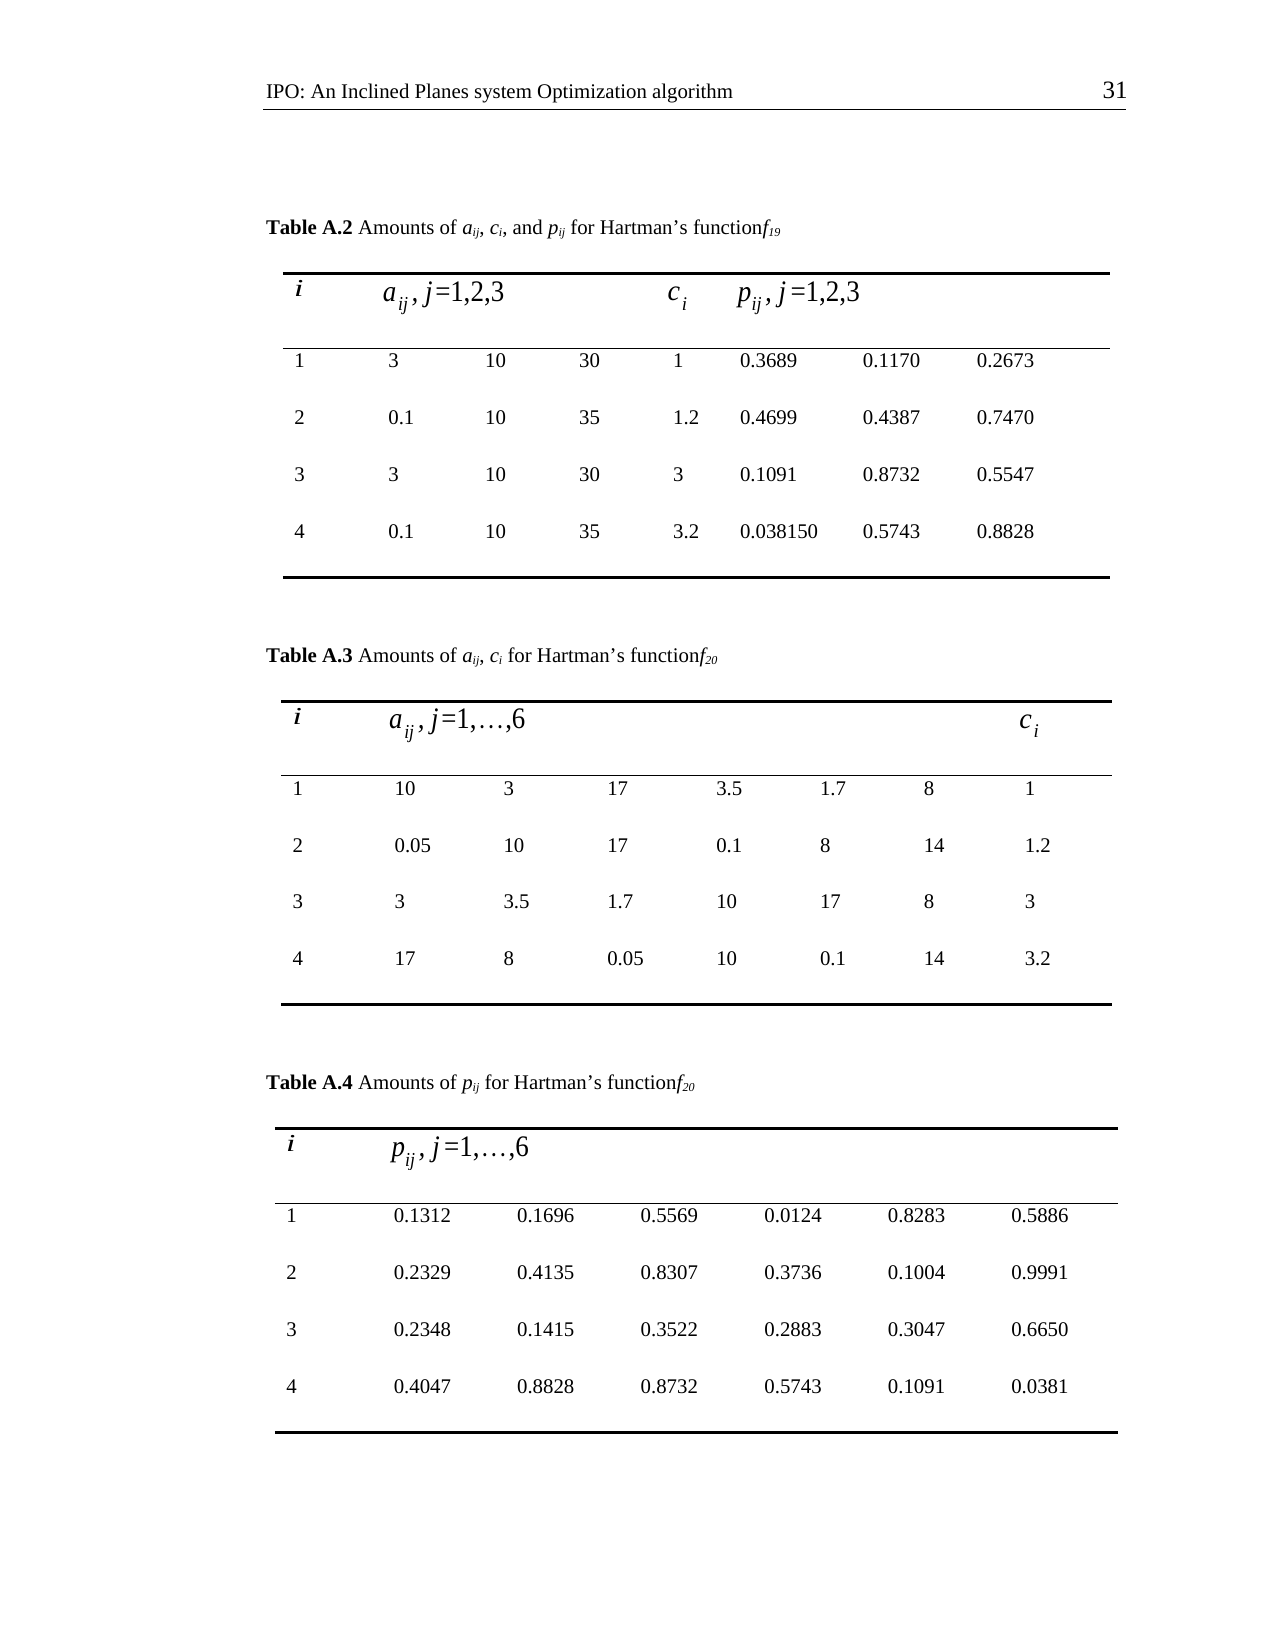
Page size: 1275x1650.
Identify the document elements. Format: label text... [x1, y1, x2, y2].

text Table A.3 Amounts of aij, ci for Hartman’s functionf20 [266, 643, 1127, 667]
table_cell 0.3047 [871, 1317, 994, 1374]
table_cell 0.4135 [500, 1260, 624, 1317]
table_cell 0.05 [591, 946, 699, 1003]
table_cell 0.1 [700, 833, 803, 889]
table_cell 1.7 [803, 776, 907, 833]
table_cell 0.2883 [748, 1317, 871, 1374]
table_cell 3 [1008, 890, 1112, 946]
table_cell 2 [275, 1260, 377, 1317]
text Table A.2 Amounts of aij, ci, and pij for Hartman’s functionf19 [266, 215, 1127, 239]
table_cell 8 [803, 833, 907, 889]
table_cell 10 [700, 946, 803, 1003]
table_header [723, 275, 1110, 348]
table_cell 3.2 [656, 519, 723, 576]
table_cell 0.6650 [995, 1317, 1118, 1374]
table_cell 0.4047 [377, 1374, 500, 1431]
table_cell 3 [378, 890, 487, 946]
table_cell 1.2 [656, 405, 723, 462]
table_cell 0.4699 [723, 405, 846, 462]
table_cell 3 [283, 462, 372, 519]
table_cell 1 [1008, 776, 1112, 833]
table_cell 0.3736 [748, 1260, 871, 1317]
table_cell 4 [281, 946, 378, 1003]
table_cell 0.5569 [624, 1204, 748, 1260]
table_cell 0.2329 [377, 1260, 500, 1317]
table_cell 17 [803, 890, 907, 946]
table_cell 10 [378, 776, 487, 833]
table_cell 0.1415 [500, 1317, 624, 1374]
table_cell 3 [372, 349, 468, 405]
table_header [377, 1130, 1118, 1203]
table_cell 35 [563, 405, 656, 462]
table_cell 4 [275, 1374, 377, 1431]
table_cell 3.2 [1008, 946, 1112, 1003]
table_header [283, 275, 372, 348]
table_cell 0.8828 [500, 1374, 624, 1431]
table_cell 8 [907, 890, 1008, 946]
table_cell 30 [563, 349, 656, 405]
table_cell 14 [907, 833, 1008, 889]
table_cell 3 [656, 462, 723, 519]
table_cell 14 [907, 946, 1008, 1003]
table_cell 0.1170 [846, 349, 960, 405]
table_cell 1 [283, 349, 372, 405]
table_header [281, 703, 378, 775]
table_cell 3.5 [700, 776, 803, 833]
table_header [1008, 703, 1112, 775]
table_cell 0.5743 [846, 519, 960, 576]
table_cell 1.7 [591, 890, 699, 946]
table_cell 0.5547 [960, 462, 1110, 519]
table_cell 0.2348 [377, 1317, 500, 1374]
table_cell 0.2673 [960, 349, 1110, 405]
table_cell 3 [281, 890, 378, 946]
table_cell 17 [591, 776, 699, 833]
table_cell 0.1 [372, 405, 468, 462]
table_cell 10 [469, 462, 562, 519]
table_cell 0.1312 [377, 1204, 500, 1260]
table_cell 0.1696 [500, 1204, 624, 1260]
table_cell 2 [283, 405, 372, 462]
table_cell 0.8307 [624, 1260, 748, 1317]
table_cell 0.1 [372, 519, 468, 576]
table_header [656, 275, 723, 348]
table_cell 35 [563, 519, 656, 576]
table_cell 0.8732 [624, 1374, 748, 1431]
table_cell 0.8732 [846, 462, 960, 519]
table_cell 0.05 [378, 833, 487, 889]
table_cell 8 [907, 776, 1008, 833]
text Table A.4 Amounts of pij for Hartman’s functionf20 [266, 1070, 1127, 1094]
table_cell 0.1091 [723, 462, 846, 519]
table_cell 4 [283, 519, 372, 576]
table_cell 3 [487, 776, 591, 833]
table_header [378, 703, 1008, 775]
table_cell 1 [281, 776, 378, 833]
table_cell 0.3689 [723, 349, 846, 405]
table_cell 1.2 [1008, 833, 1112, 889]
table_cell 0.0124 [748, 1204, 871, 1260]
table_cell 0.3522 [624, 1317, 748, 1374]
table_cell 0.1091 [871, 1374, 994, 1431]
table_cell 10 [469, 349, 562, 405]
table_cell 2 [281, 833, 378, 889]
table_cell 0.5886 [995, 1204, 1118, 1260]
table_cell 3 [275, 1317, 377, 1374]
table_cell 0.038150 [723, 519, 846, 576]
table_cell 0.1004 [871, 1260, 994, 1317]
table_cell 10 [487, 833, 591, 889]
table_cell 0.1 [803, 946, 907, 1003]
table_cell 10 [469, 519, 562, 576]
table_cell 0.4387 [846, 405, 960, 462]
table_header [275, 1130, 377, 1203]
table_cell 30 [563, 462, 656, 519]
table_cell 17 [378, 946, 487, 1003]
table_cell 0.5743 [748, 1374, 871, 1431]
table_cell 0.8828 [960, 519, 1110, 576]
table_cell 17 [591, 833, 699, 889]
table_cell 8 [487, 946, 591, 1003]
table_cell 1 [275, 1204, 377, 1260]
table_cell 3 [372, 462, 468, 519]
table_header [372, 275, 656, 348]
table_cell 0.7470 [960, 405, 1110, 462]
table_cell 0.9991 [995, 1260, 1118, 1317]
table_cell 1 [656, 349, 723, 405]
table_cell 0.8283 [871, 1204, 994, 1260]
table_cell 0.0381 [995, 1374, 1118, 1431]
table_cell 10 [700, 890, 803, 946]
table_cell 3.5 [487, 890, 591, 946]
table_cell 10 [469, 405, 562, 462]
